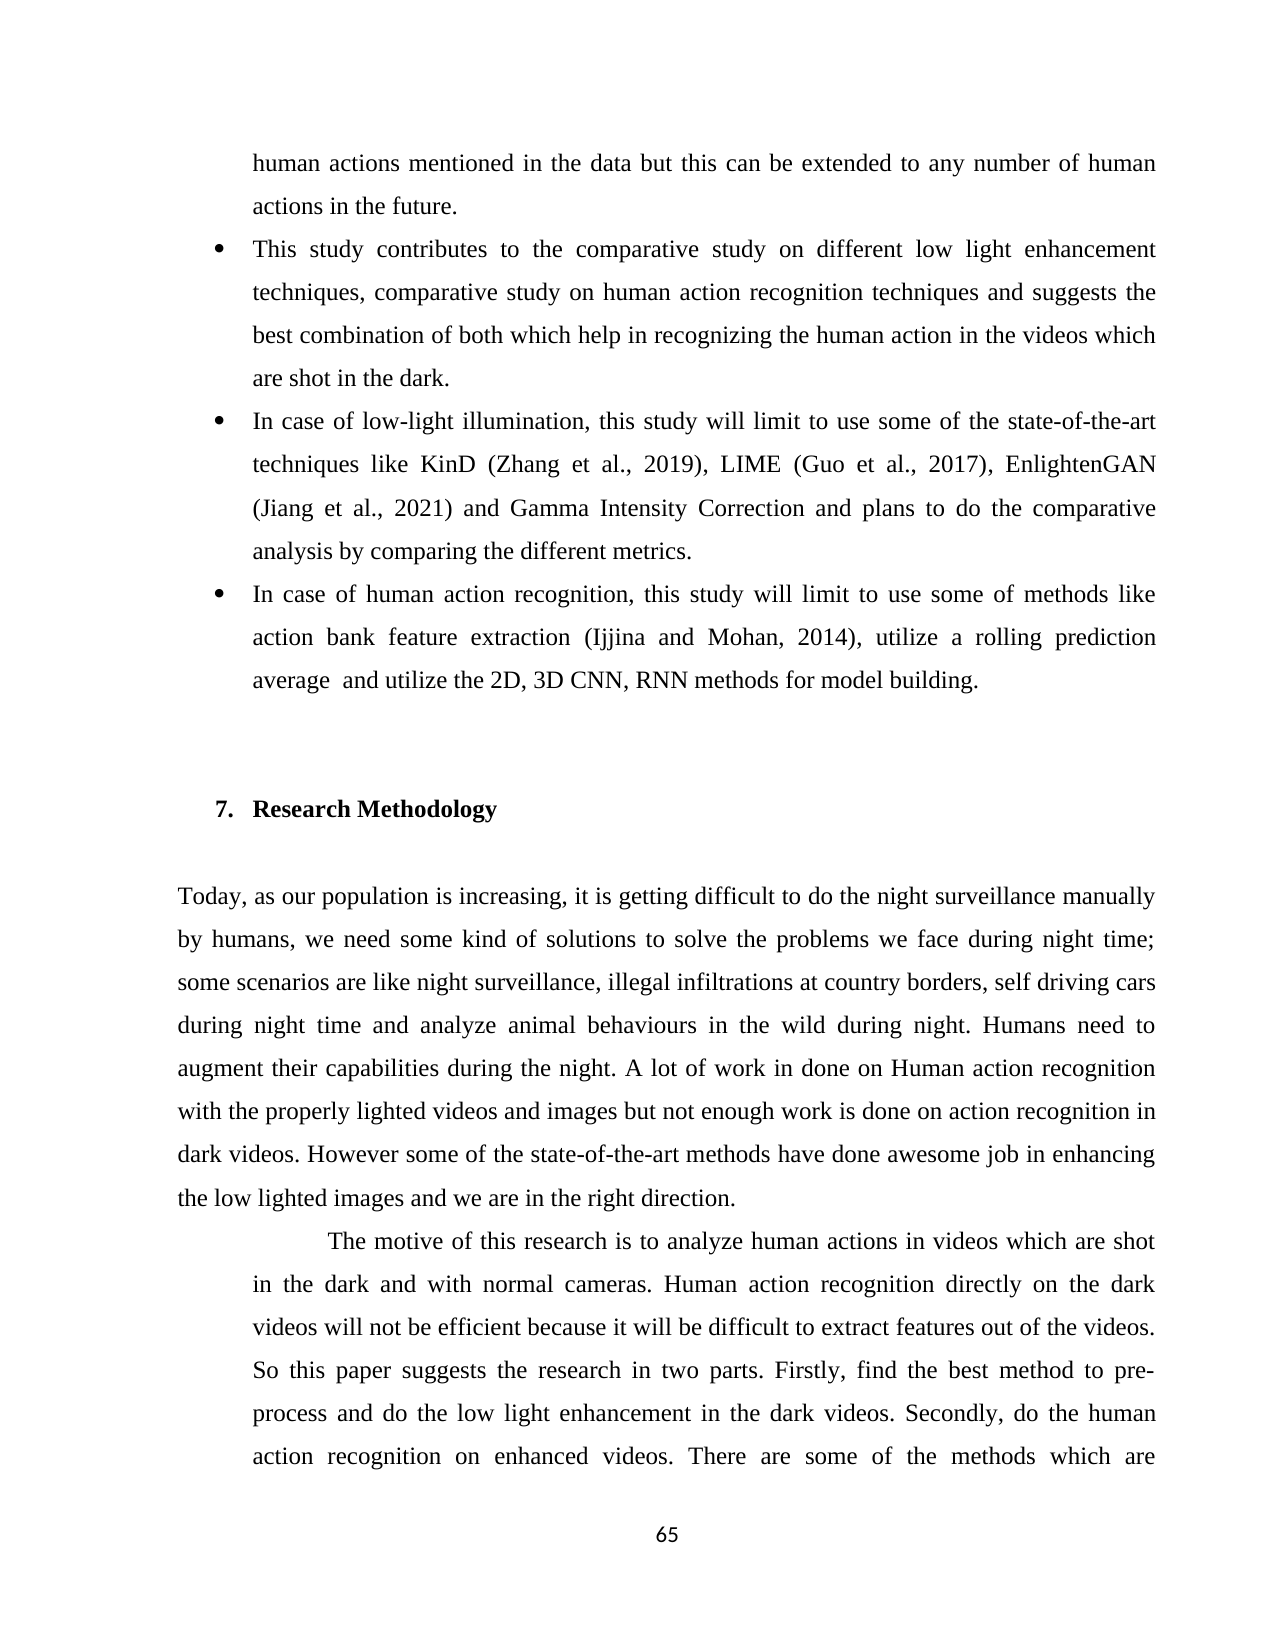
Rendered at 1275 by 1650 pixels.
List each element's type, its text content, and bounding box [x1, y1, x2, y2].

list Research Methodology [215, 794, 1157, 823]
list In case of low-light illumination, this study will limit to use some of the state-of-the-art techniques like KinD (Zhang et al., 2019), LIME (Guo et al., 2017), EnlightenGAN (Jiang et al., 2021) and Gamma Intensity Correction and plans to do the comparative analysis by comparing the different metrics. [215, 406, 1157, 564]
text Today, as our population is increasing, it is getting difficult to do the night surveillance manually by humans, we need some kind of solutions to solve the problems we face during night time; some scenarios are like night surveillance, illegal infiltrations at country borders, self driving cars during night time and analyze animal behaviours in the wild during night. Humans need to augment their capabilities during the night. A lot of work in done on Human action recognition with the properly lighted videos and images but not enough work is done on action recognition in dark videos. However some of the state-of-the-art methods have done awesome job in enhancing the low lighted images and we are in the right direction. [177, 881, 1157, 1211]
list This study contributes to the comparative study on different low light enhancement techniques, comparative study on human action recognition techniques and suggests the best combination of both which help in recognizing the human action in the videos which are shot in the dark. [215, 234, 1157, 392]
list In case of human action recognition, this study will limit to use some of methods like action bank feature extraction (Ijjina and Mohan, 2014), utilize a rolling prediction average and utilize the 2D, 3D CNN, RNN methods for model building. [215, 579, 1157, 694]
